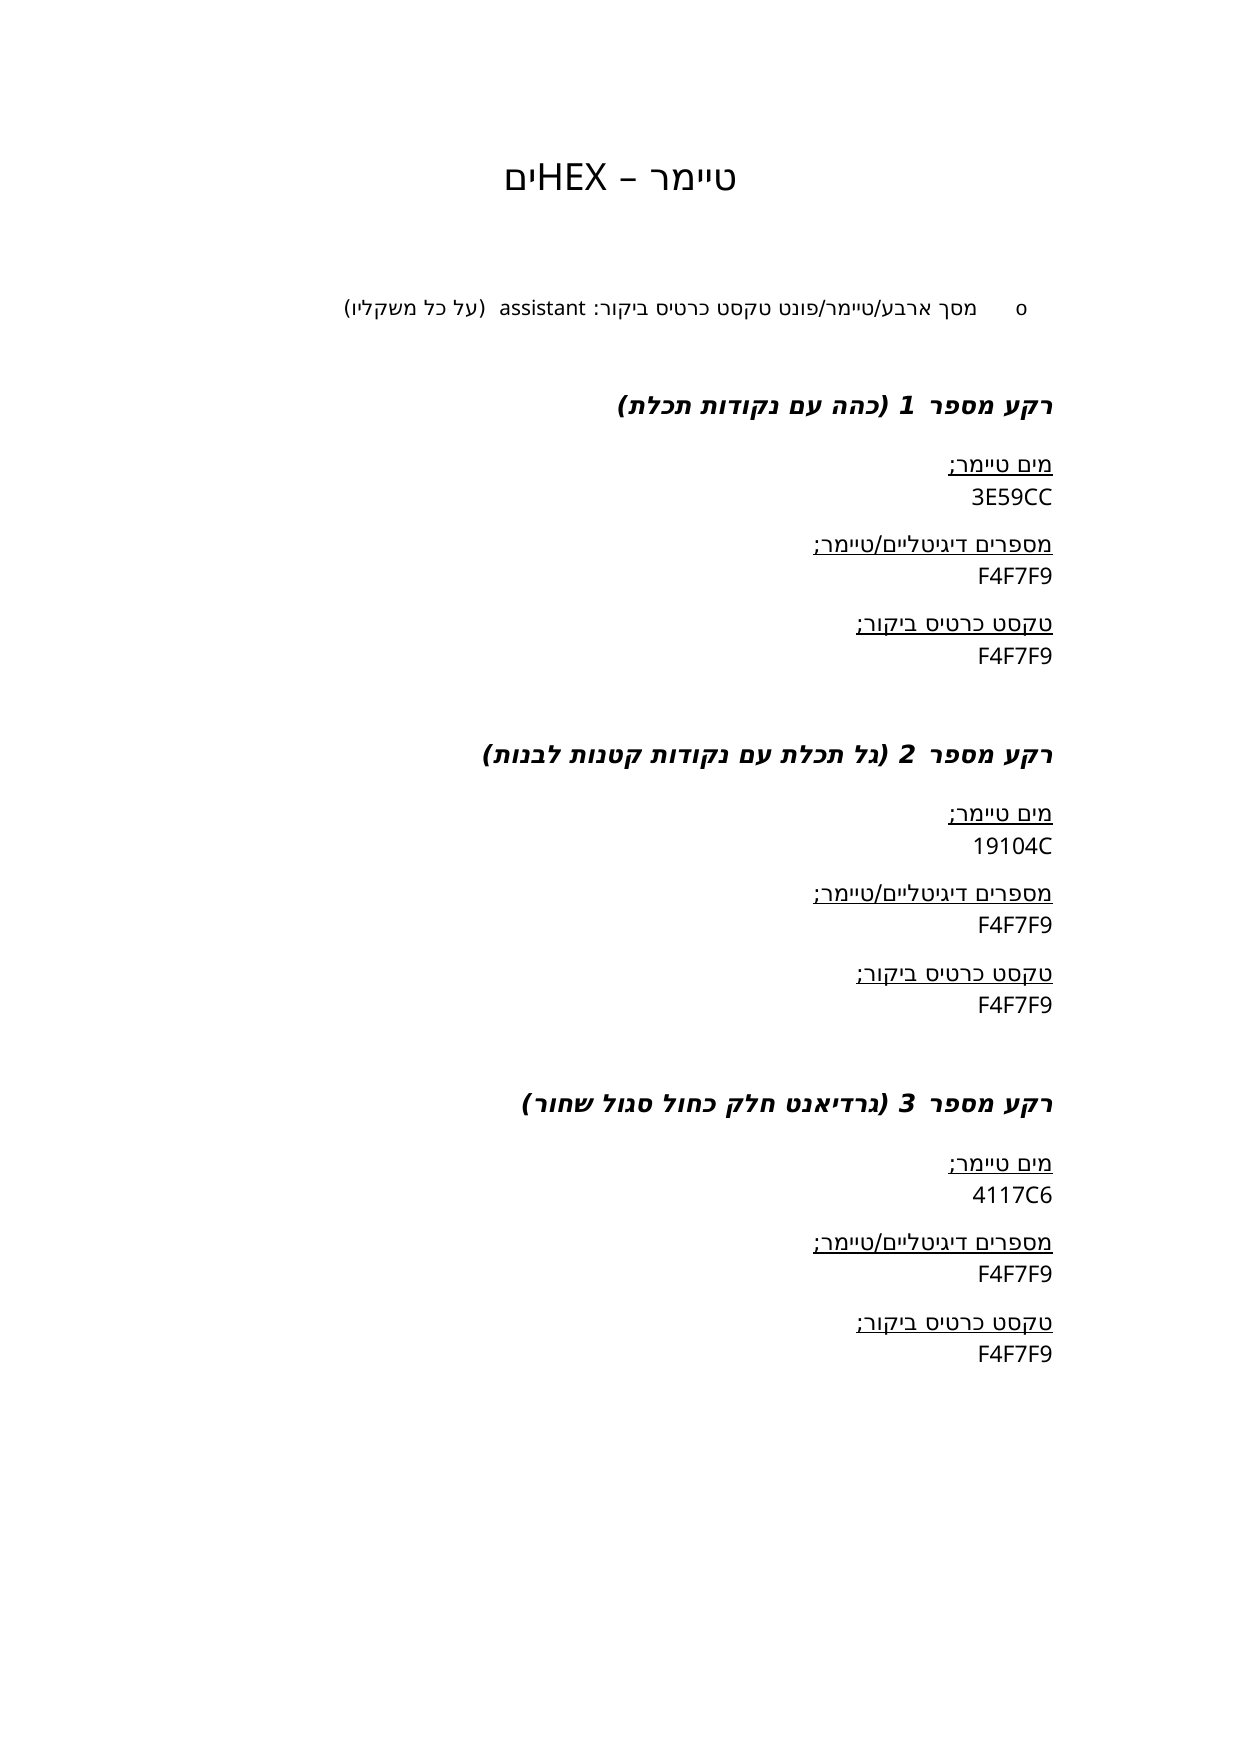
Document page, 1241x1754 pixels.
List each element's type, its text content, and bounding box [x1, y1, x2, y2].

text רקע מספר 3 (גרדיאנט חלק כחול סגול שחור) מים טיימר; 4117C6 [187, 1090, 1053, 1210]
text מספרים דיגיטליים/טיימר; F4F7F9 [187, 531, 1053, 591]
text רקע מספר 2 (גל תכלת עם נקודות קטנות לבנות) מים טיימר; 19104C [187, 741, 1053, 861]
text מספרים דיגיטליים/טיימר; F4F7F9 [187, 880, 1053, 941]
text מספרים דיגיטליים/טיימר; F4F7F9 [187, 1229, 1053, 1290]
text טקסט כרטיס ביקור; F4F7F9 [187, 611, 1053, 671]
text טיימר – HEXים [187, 150, 1053, 201]
text טקסט כרטיס ביקור; F4F7F9 [187, 960, 1053, 1020]
text טקסט כרטיס ביקור; F4F7F9 [187, 1309, 1053, 1369]
list מסך ארבע/טיימר/פונט טקסט כרטיס ביקור: assistant (על כל משקליו) [187, 293, 1015, 322]
text רקע מספר 1 (כהה עם נקודות תכלת) מים טיימר; 3E59CC [187, 391, 1053, 512]
